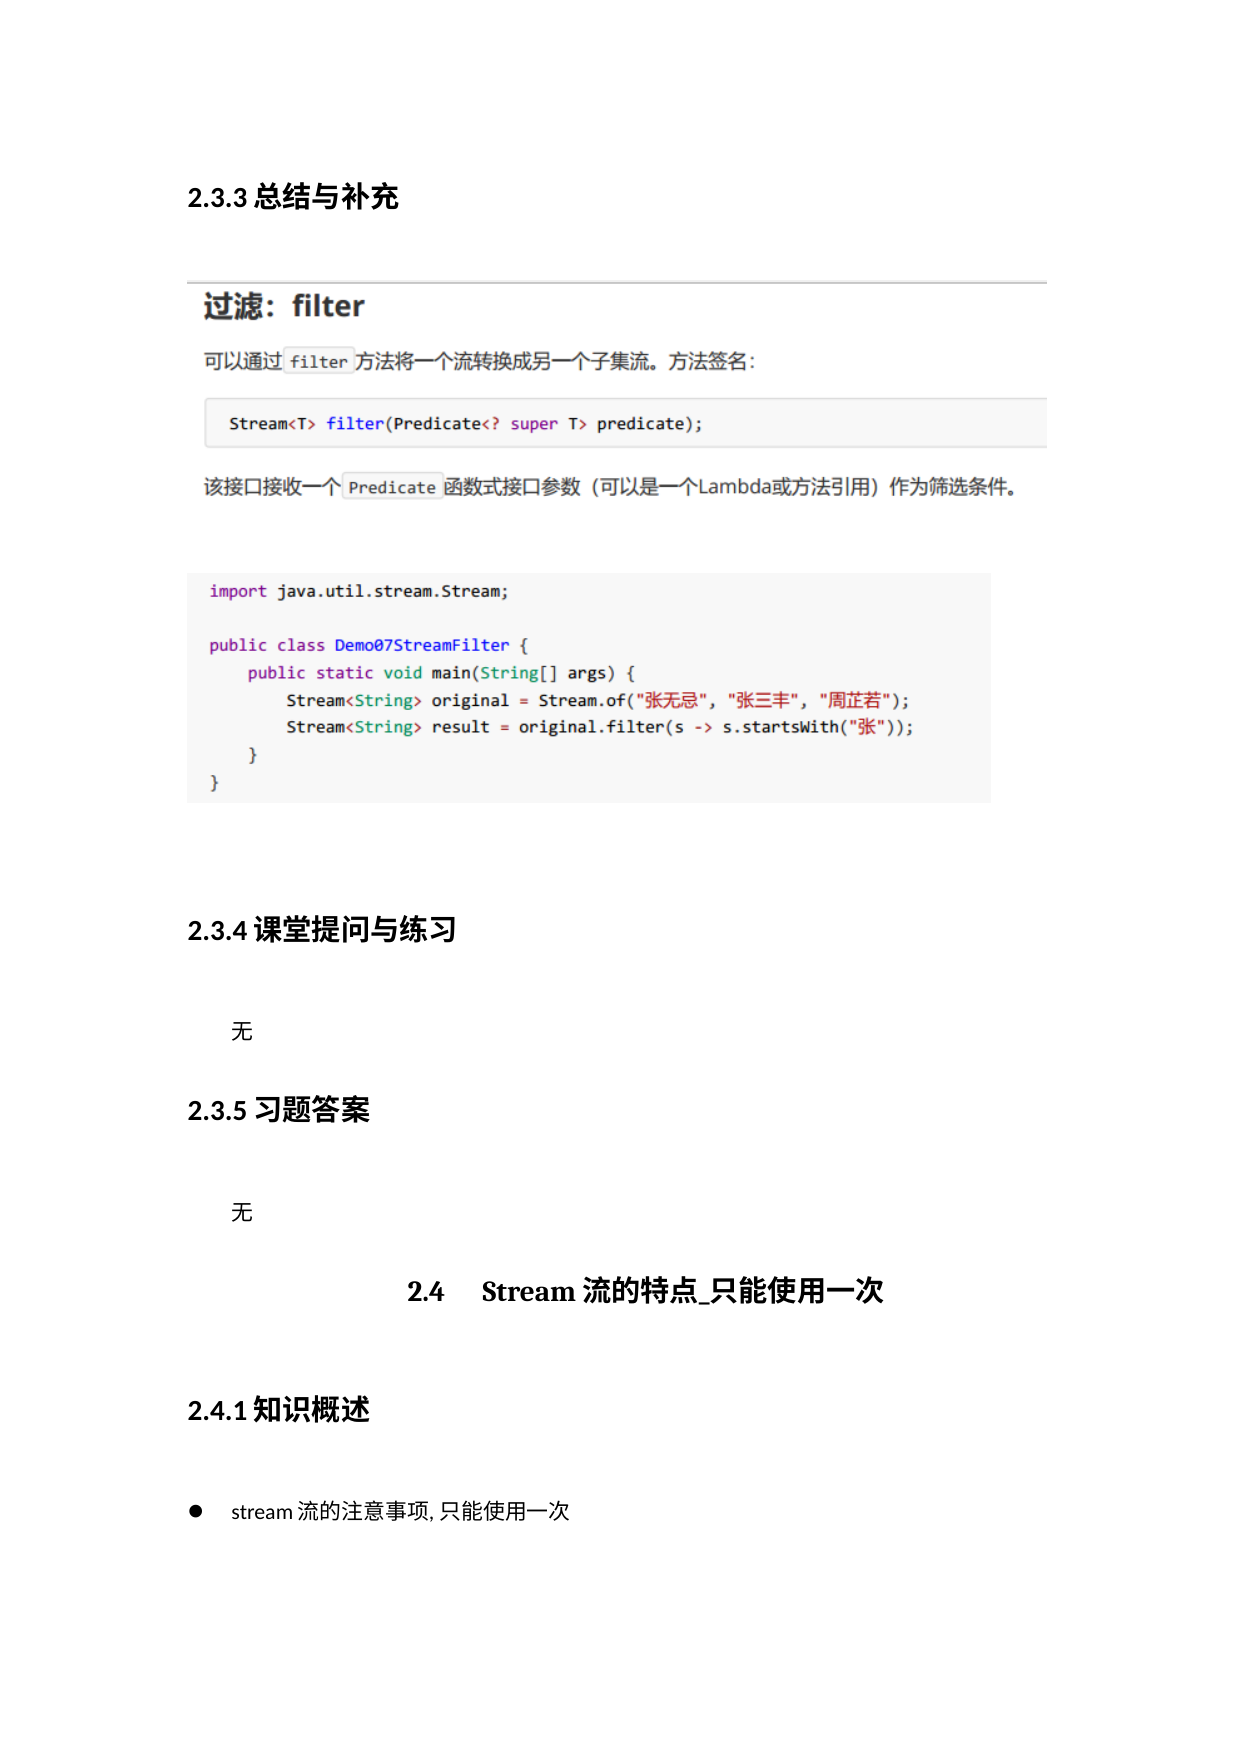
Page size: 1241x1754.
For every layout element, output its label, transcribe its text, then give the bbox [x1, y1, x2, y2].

list stream流的注意事项, 只能使用一次 [187, 1494, 1053, 1526]
subtitle 2.4.1知识概述 [187, 1375, 1053, 1440]
picture [187, 280, 1047, 511]
subtitle 2.3.4课堂提问与练习 [187, 895, 1053, 960]
subtitle 2.3.3总结与补充 [187, 162, 1053, 227]
text 无 [187, 1194, 1053, 1227]
subtitle 2.3.5习题答案 [187, 1076, 1053, 1141]
picture [187, 573, 991, 803]
subtitle Stream流的特点_只能使用一次 [239, 1256, 1053, 1321]
text 无 [187, 1014, 1053, 1046]
